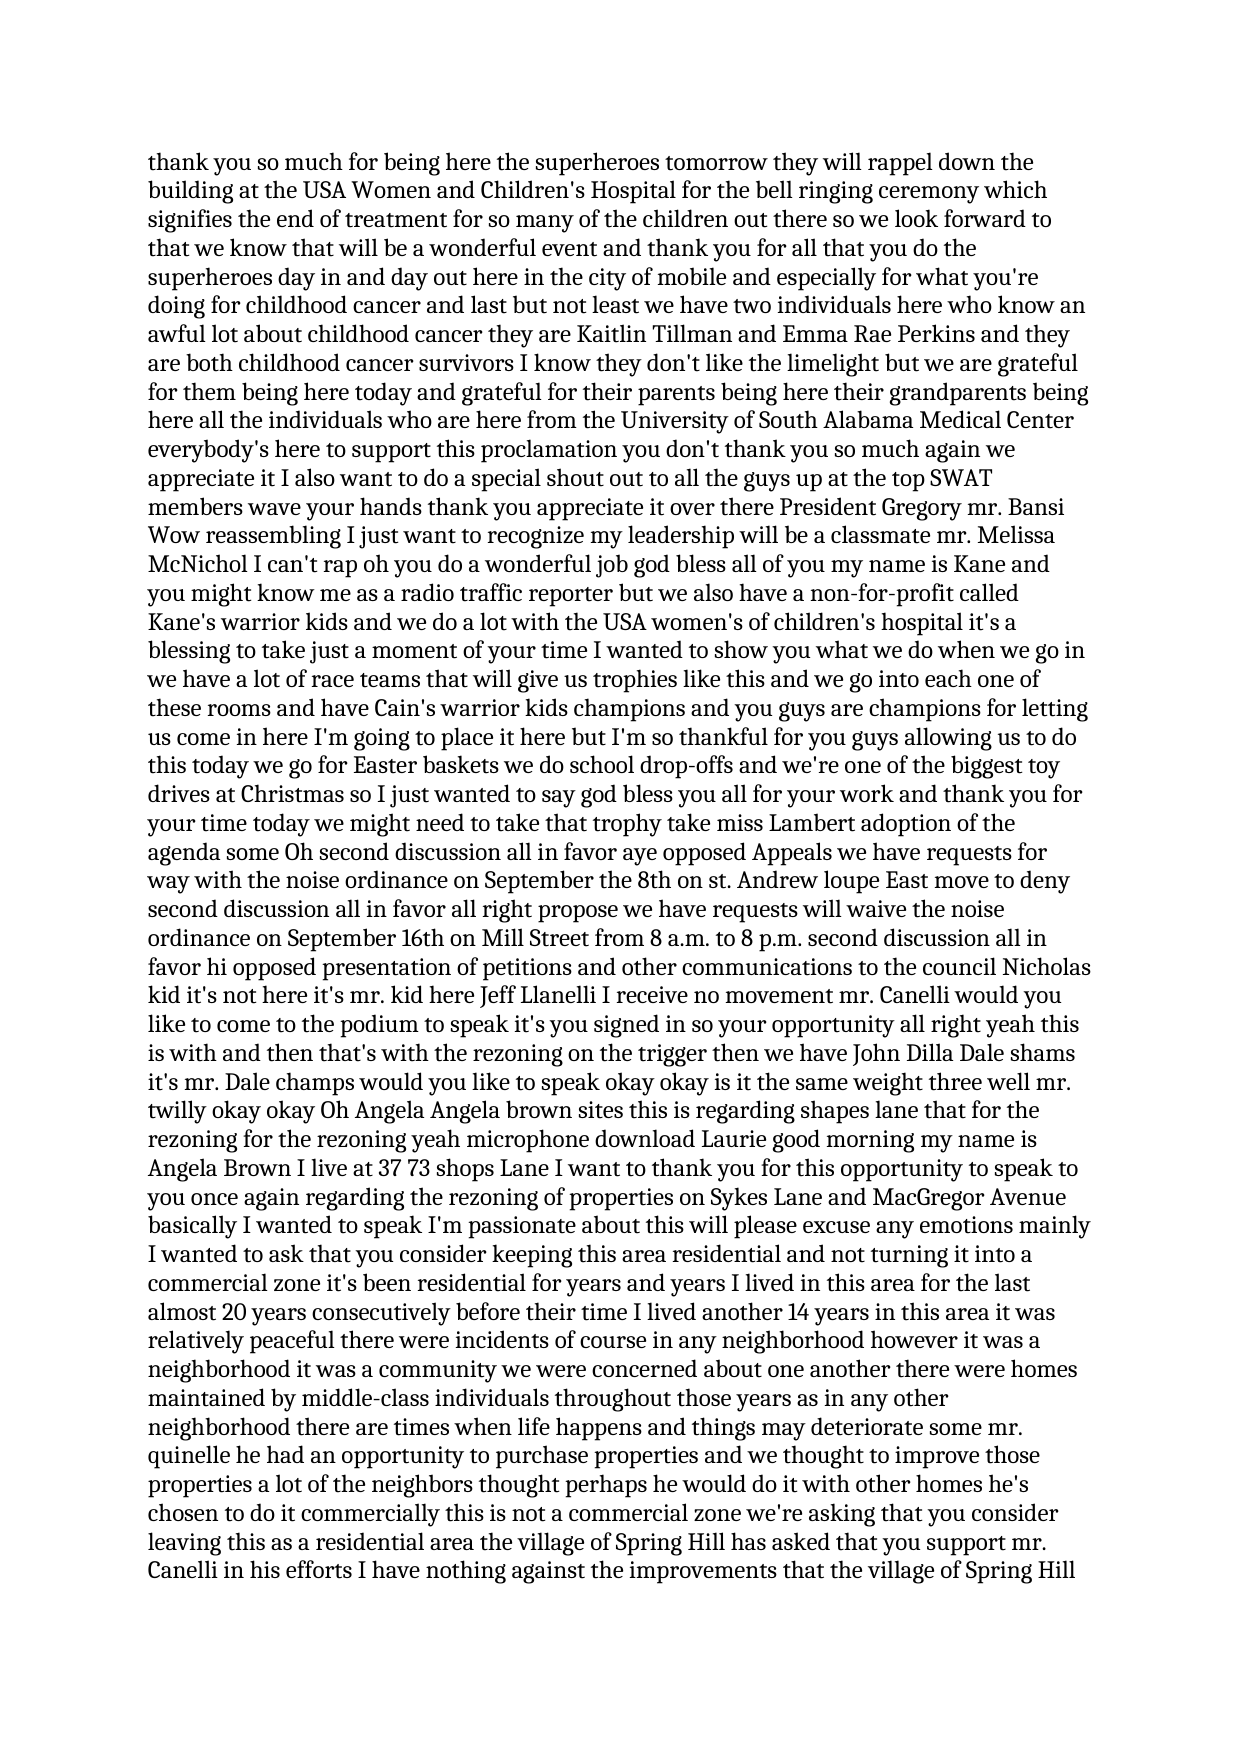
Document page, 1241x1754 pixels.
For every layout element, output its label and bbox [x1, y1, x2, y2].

text [148, 148, 1093, 1585]
